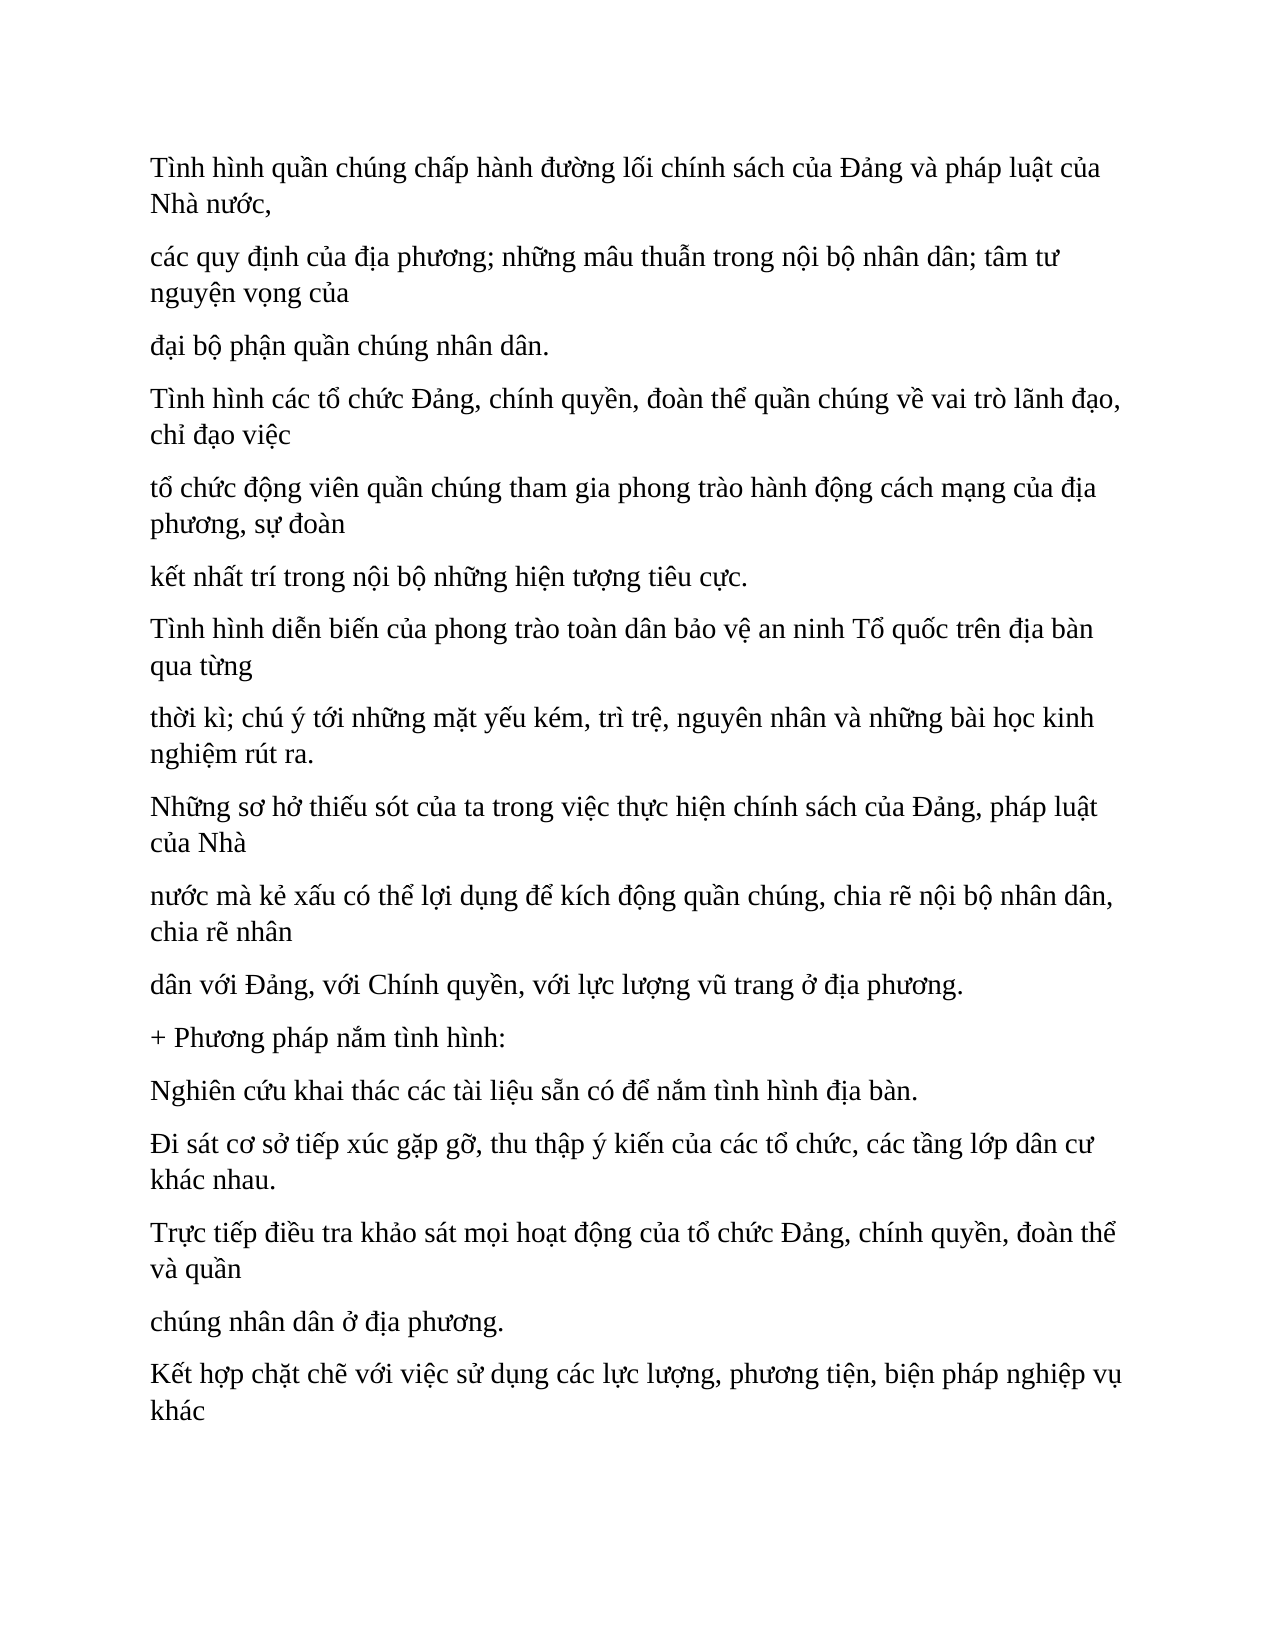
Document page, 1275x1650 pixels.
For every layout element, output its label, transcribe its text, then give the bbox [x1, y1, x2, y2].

text thời kì; chú ý tới những mặt yếu kém, trì trệ, nguyên nhân và những bài học kinh nghiệm rút ra. [150, 700, 1125, 770]
text Tình hình quần chúng chấp hành đường lối chính sách của Đảng và pháp luật của Nhà nước, [150, 150, 1125, 220]
text Tình hình các tổ chức Đảng, chính quyền, đoàn thể quần chúng về vai trò lãnh đạo, chỉ đạo việc [150, 381, 1125, 450]
text + Phương pháp nắm tình hình: [150, 1020, 1125, 1054]
text kết nhất trí trong nội bộ những hiện tượng tiêu cực. [150, 559, 1125, 592]
text chúng nhân dân ở địa phương. [150, 1304, 1125, 1337]
text Nghiên cứu khai thác các tài liệu sẵn có để nắm tình hình địa bàn. [150, 1073, 1125, 1106]
text Đi sát cơ sở tiếp xúc gặp gỡ, thu thập ý kiến của các tổ chức, các tầng lớp dân cư khác nhau. [150, 1126, 1125, 1195]
text Những sơ hở thiếu sót của ta trong việc thực hiện chính sách của Đảng, pháp luật của Nhà [150, 789, 1125, 859]
text Trực tiếp điều tra khảo sát mọi hoạt động của tổ chức Đảng, chính quyền, đoàn thể và quần [150, 1215, 1125, 1284]
text dân với Đảng, với Chính quyền, với lực lượng vũ trang ở địa phương. [150, 967, 1125, 1001]
text tổ chức động viên quần chúng tham gia phong trào hành động cách mạng của địa phương, sự đoàn [150, 470, 1125, 539]
text các quy định của địa phương; những mâu thuẫn trong nội bộ nhân dân; tâm tư nguyện vọng của [150, 239, 1125, 309]
text Tình hình diễn biến của phong trào toàn dân bảo vệ an ninh Tổ quốc trên địa bàn qua từng [150, 611, 1125, 681]
text nước mà kẻ xấu có thể lợi dụng để kích động quần chúng, chia rẽ nội bộ nhân dân, chia rẽ nhân [150, 878, 1125, 948]
text đại bộ phận quần chúng nhân dân. [150, 328, 1125, 361]
text Kết hợp chặt chẽ với việc sử dụng các lực lượng, phương tiện, biện pháp nghiệp vụ khác [150, 1356, 1125, 1426]
